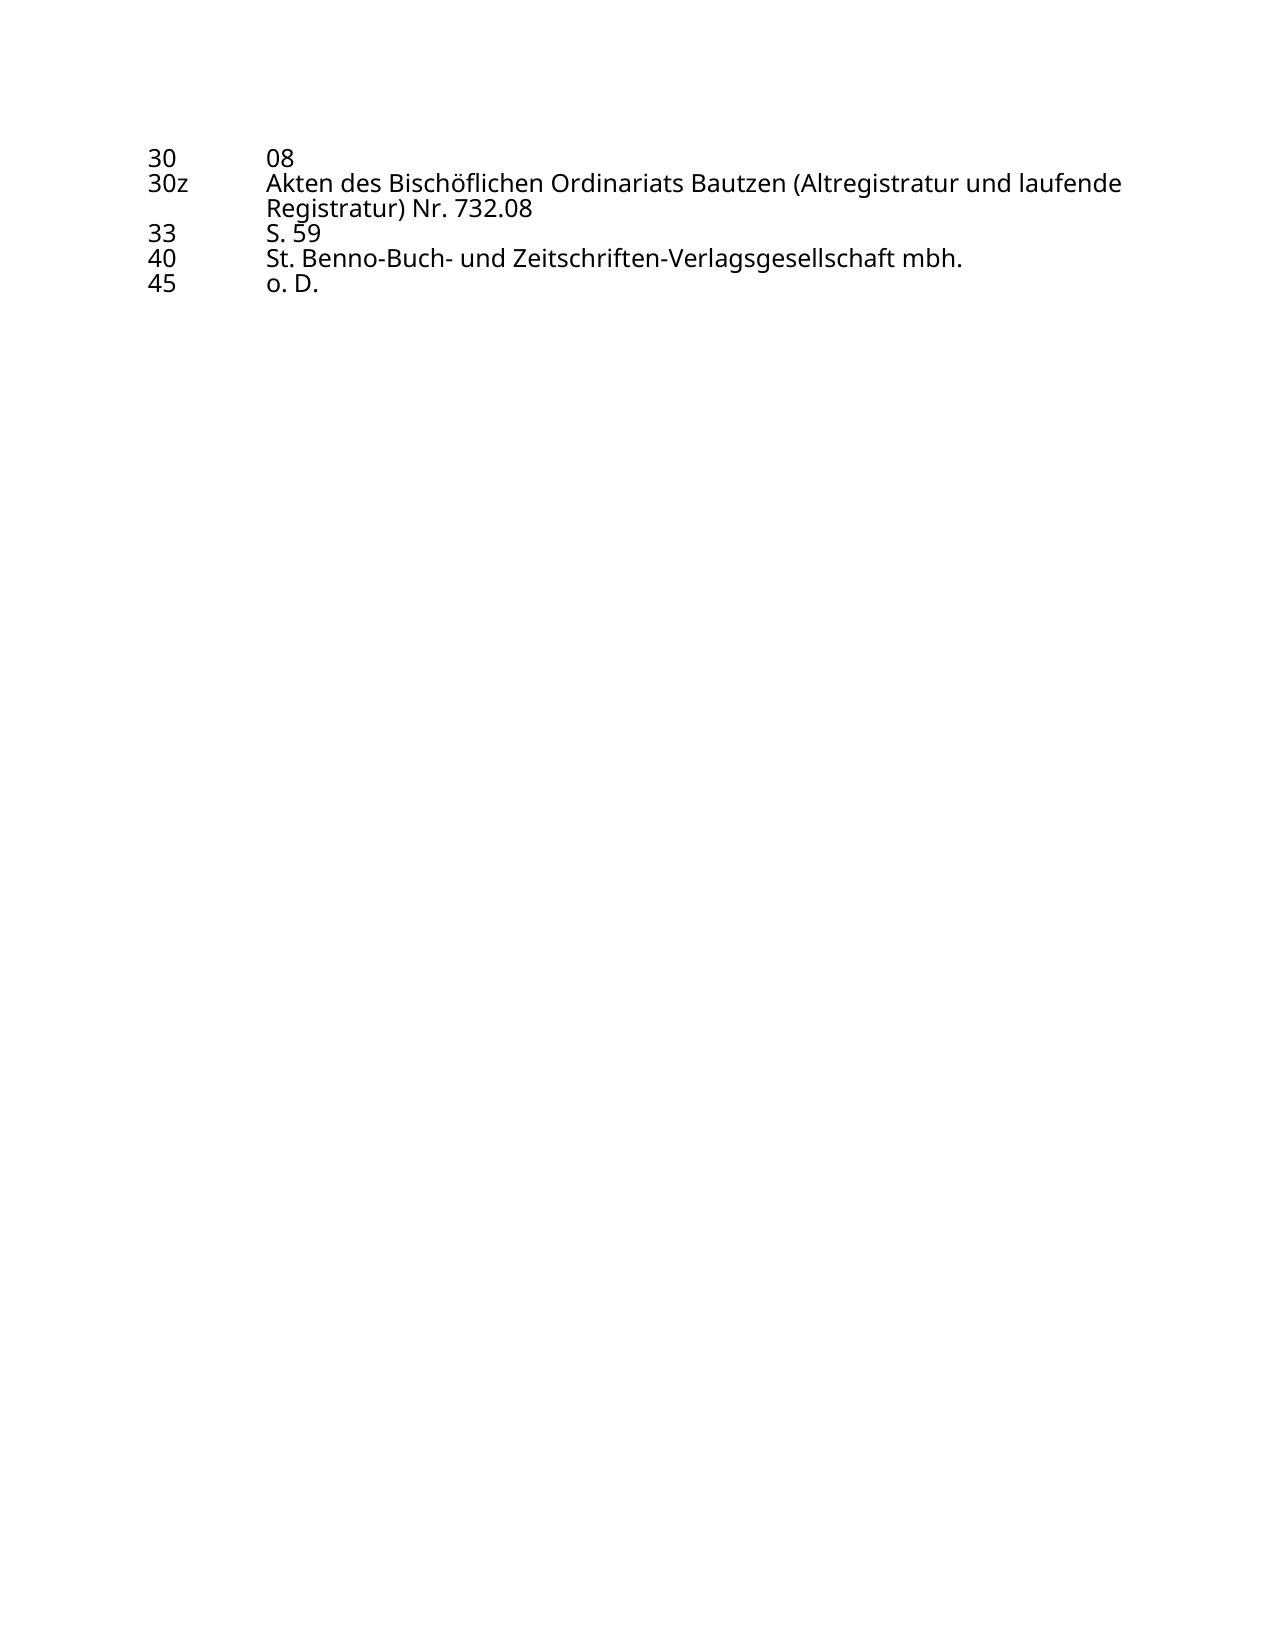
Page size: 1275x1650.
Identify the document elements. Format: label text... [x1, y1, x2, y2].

text 33 S. 59 [148, 223, 1127, 248]
text 30 08 [148, 148, 1127, 173]
text 40 k[St. Benno-s[Buch]s- und s[Zeitschrift]sen-s[Verlagsgesellschaft]s mbh.]k [148, 248, 1127, 273]
text 30z Akten des Bischöflichen Ordinariats Bautzen (Altregistratur und laufende Registratur) Nr. 732.08 [148, 173, 1127, 223]
text 45 o. D. [148, 273, 1127, 298]
